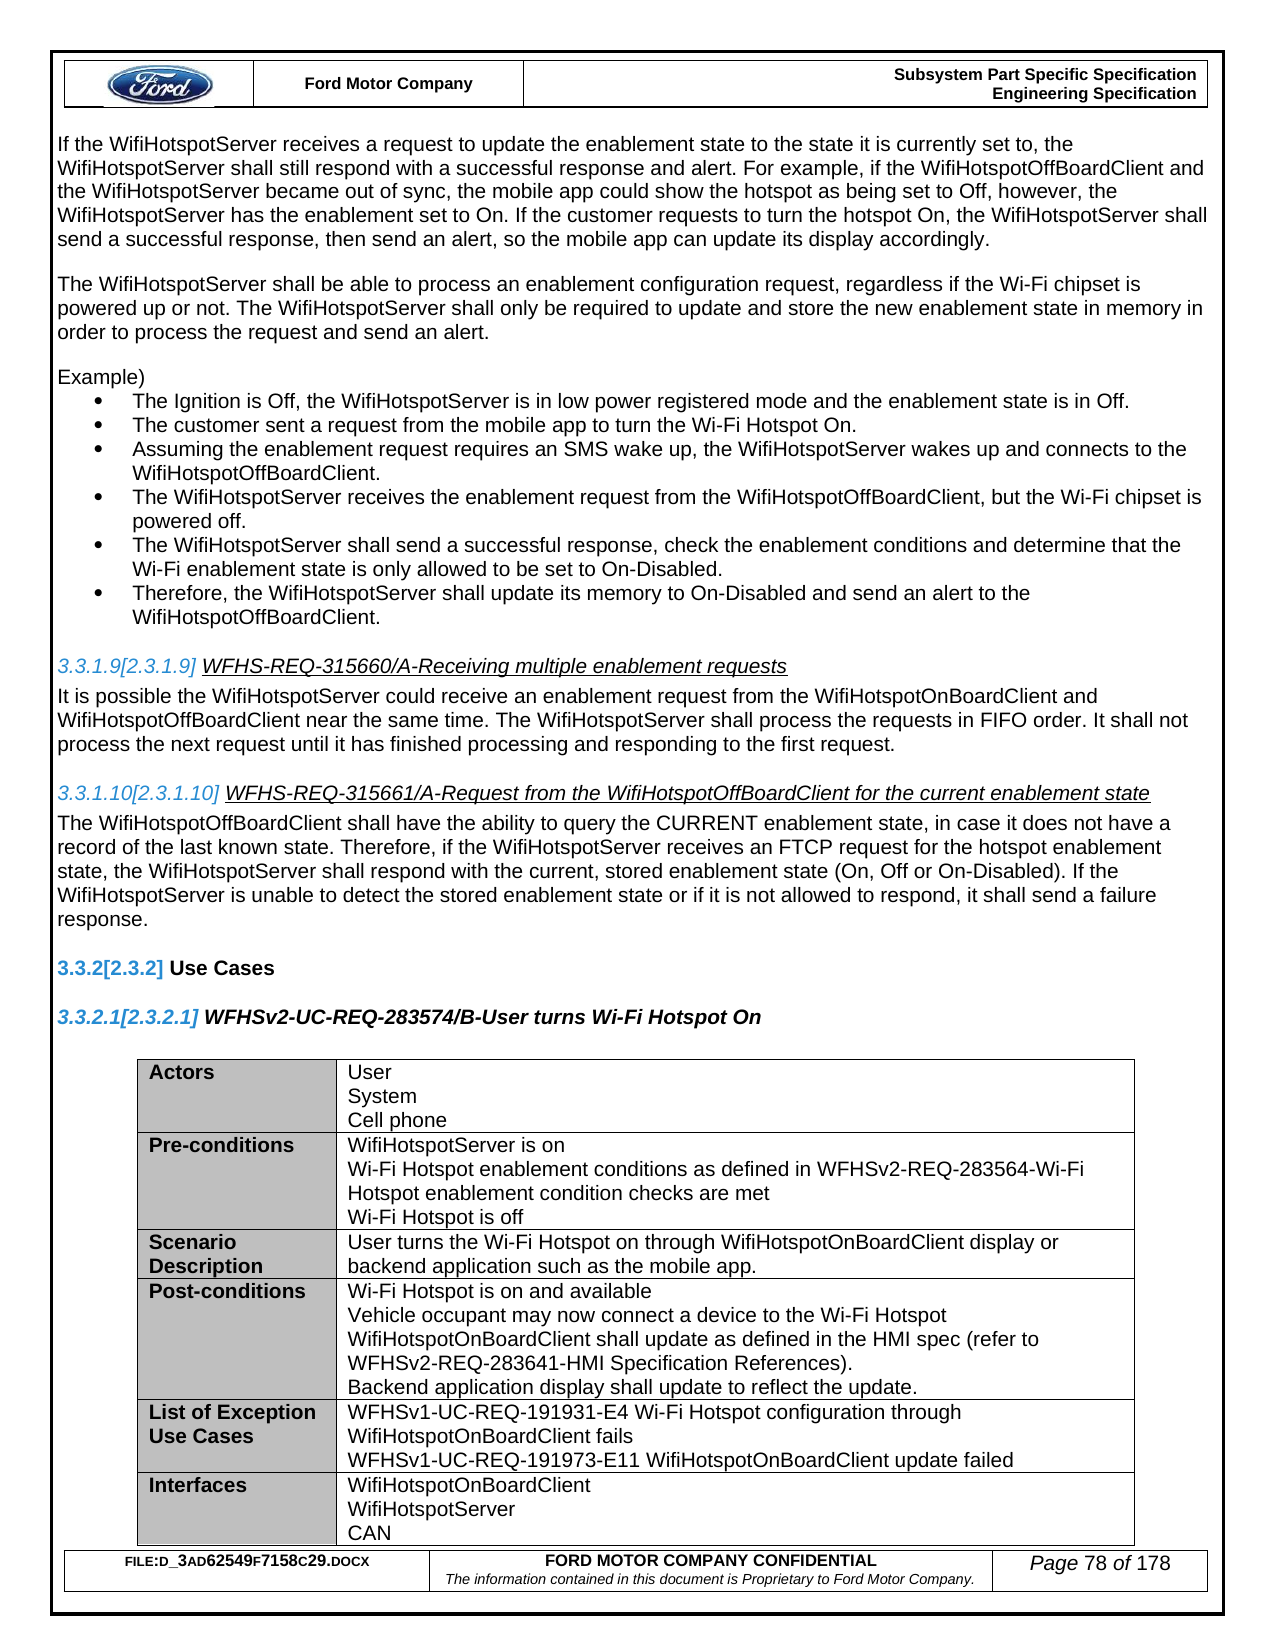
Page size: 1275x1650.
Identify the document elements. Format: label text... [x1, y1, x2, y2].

list The customer sent a request from the mobile app to turn the Wi-Fi Hotspot On. [94, 413, 1215, 437]
picture [103, 61, 215, 107]
text The WifiHotspotServer shall be able to process an enablement configuration request, regardless if the Wi-Fi chipset is powered up or not. The WifiHotspotServer shall only be required to update and store the new enablement state in memory in order to process the request and send an alert. [57, 272, 1215, 344]
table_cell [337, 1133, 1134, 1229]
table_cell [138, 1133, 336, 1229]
subtitle WFHS-REQ-315660/A-Receiving multiple enablement requests [57, 654, 1215, 678]
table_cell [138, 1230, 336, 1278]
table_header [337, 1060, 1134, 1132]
list The WifiHotspotServer receives the enablement request from the WifiHotspotOffBoardClient, but the Wi-Fi chipset is powered off. [94, 485, 1215, 533]
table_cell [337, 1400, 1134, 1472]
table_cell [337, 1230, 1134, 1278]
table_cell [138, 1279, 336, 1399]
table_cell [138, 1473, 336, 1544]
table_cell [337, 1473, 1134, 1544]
text It is possible the WifiHotspotServer could receive an enablement request from the WifiHotspotOnBoardClient and WifiHotspotOffBoardClient near the same time. The WifiHotspotServer shall process the requests in FIFO order. It shall not process the next request until it has finished processing and responding to the first request. [57, 684, 1215, 756]
list The WifiHotspotServer shall send a successful response, check the enablement conditions and determine that the Wi-Fi enablement state is only allowed to be set to On-Disabled. [94, 533, 1215, 581]
subtitle Use Cases [57, 956, 1215, 980]
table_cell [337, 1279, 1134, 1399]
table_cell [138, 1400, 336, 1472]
list The Ignition is Off, the WifiHotspotServer is in low power registered mode and the enablement state is in Off. [94, 389, 1215, 413]
text The WifiHotspotOffBoardClient shall have the ability to query the CURRENT enablement state, in case it does not have a record of the last known state. Therefore, if the WifiHotspotServer receives an FTCP request for the hotspot enablement state, the WifiHotspotServer shall respond with the current, stored enablement state (On, Off or On-Disabled). If the WifiHotspotServer is unable to detect the stored enablement state or if it is not allowed to respond, it shall send a failure response. [57, 811, 1215, 931]
subtitle WFHS-REQ-315661/A-Request from the WifiHotspotOffBoardClient for the current enablement state [57, 781, 1215, 805]
text If the WifiHotspotServer receives a request to update the enablement state to the state it is currently set to, the WifiHotspotServer shall still respond with a successful response and alert. For example, if the WifiHotspotOffBoardClient and the WifiHotspotServer became out of sync, the mobile app could show the hotspot as being set to Off, however, the WifiHotspotServer has the enablement set to On. If the customer requests to turn the hotspot On, the WifiHotspotServer shall send a successful response, then send an alert, so the mobile app can update its display accordingly. [57, 131, 1215, 251]
list Therefore, the WifiHotspotServer shall update its memory to On-Disabled and send an alert to the WifiHotspotOffBoardClient. [94, 581, 1215, 629]
subtitle WFHSv2-UC-REQ-283574/B-User turns Wi-Fi Hotspot On [57, 1005, 1215, 1029]
list Assuming the enablement request requires an SMS wake up, the WifiHotspotServer wakes up and connects to the WifiHotspotOffBoardClient. [94, 437, 1215, 485]
text Example) [57, 365, 1215, 389]
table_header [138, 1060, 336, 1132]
